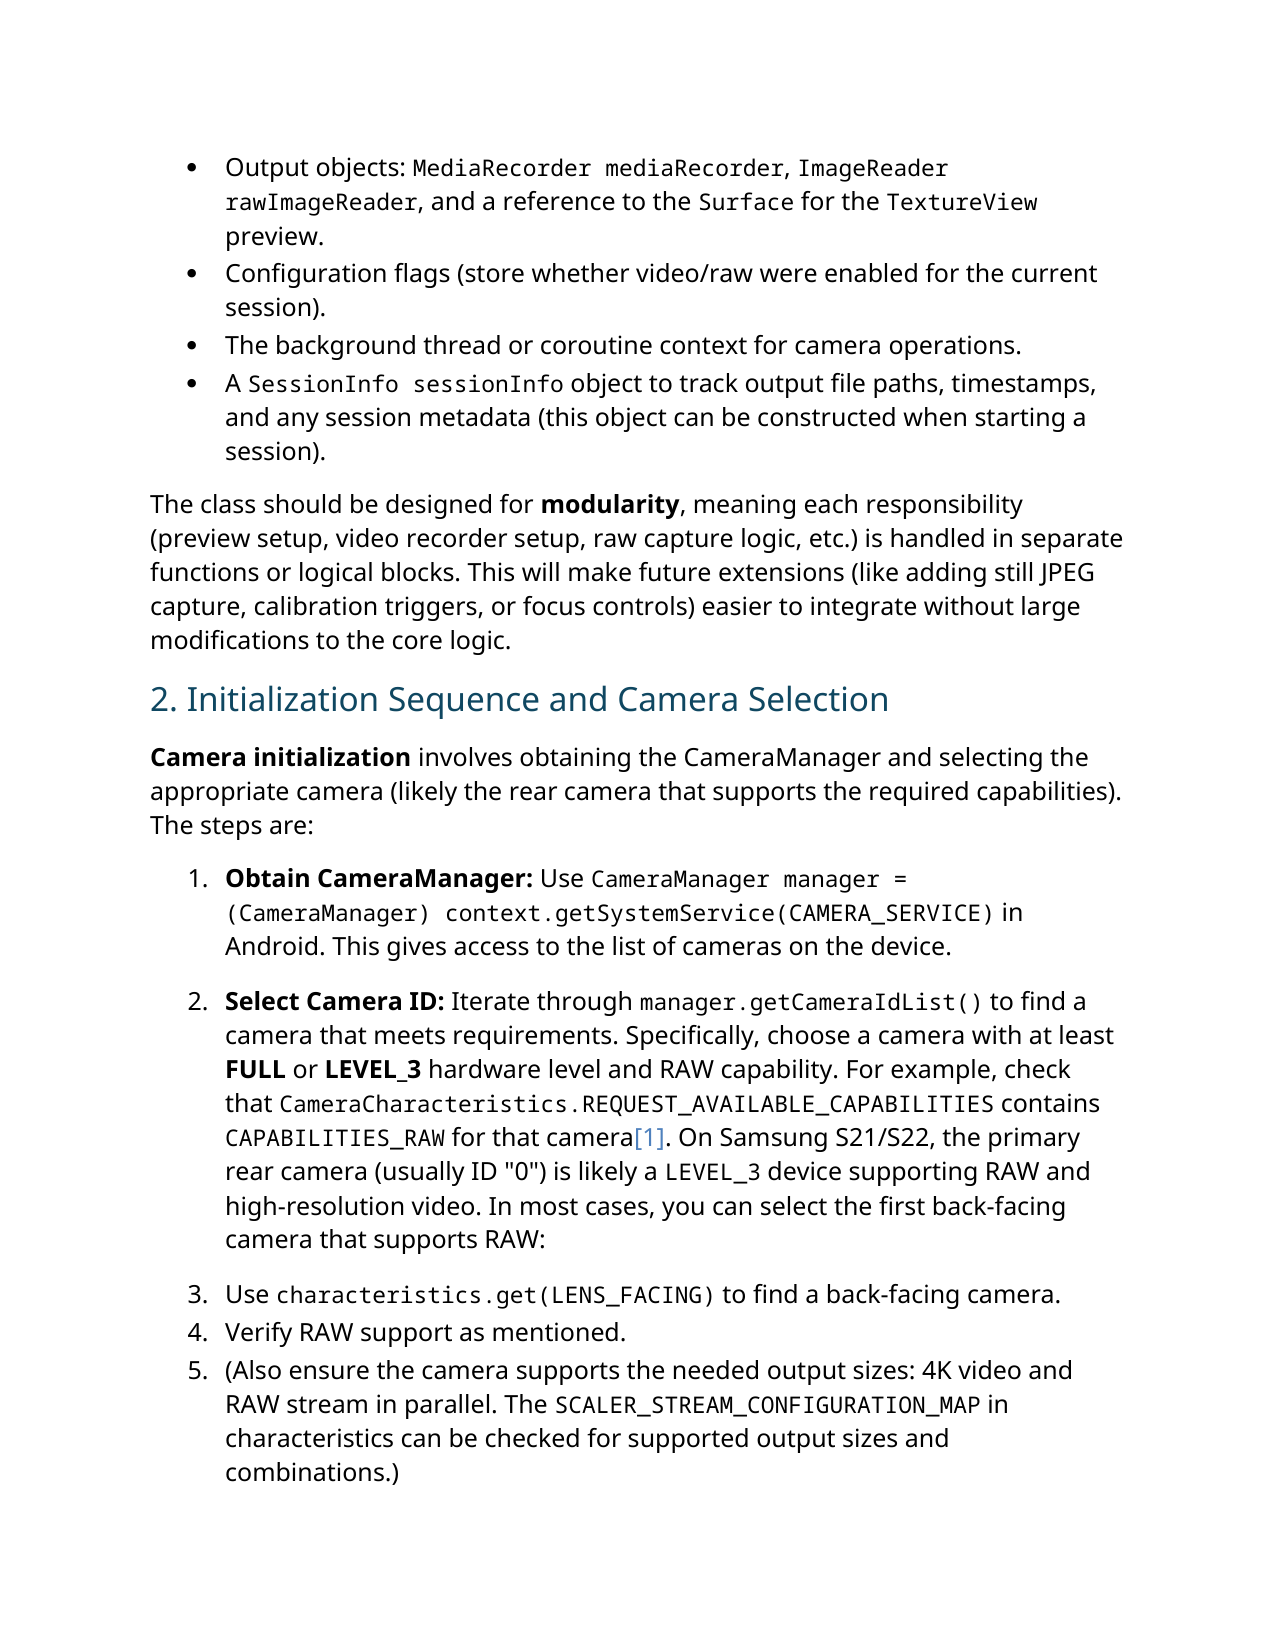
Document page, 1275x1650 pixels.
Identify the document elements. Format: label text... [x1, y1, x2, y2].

list The background thread or coroutine context for camera operations. [187, 328, 1125, 362]
list Obtain CameraManager: Use CameraManager manager = (CameraManager) context.getSystemService(CAMERA_SERVICE) in Android. This gives access to the list of cameras on the device. [187, 861, 1125, 963]
list Output objects: MediaRecorder mediaRecorder, ImageReader rawImageReader, and a reference to the Surface for the TextureView preview. [187, 150, 1125, 252]
list (Also ensure the camera supports the needed output sizes: 4K video and RAW stream in parallel. The SCALER_STREAM_CONFIGURATION_MAP in characteristics can be checked for supported output sizes and combinations.) [187, 1353, 1125, 1489]
text The class should be designed for modularity, meaning each responsibility (preview setup, video recorder setup, raw capture logic, etc.) is handled in separate functions or logical blocks. This will make future extensions (like adding still JPEG capture, calibration triggers, or focus controls) easier to integrate without large modifications to the core logic. [150, 487, 1125, 657]
list A SessionInfo sessionInfo object to track output file paths, timestamps, and any session metadata (this object can be constructed when starting a session). [187, 366, 1125, 468]
text Camera initialization involves obtaining the CameraManager and selecting the appropriate camera (likely the rear camera that supports the required capabilities). The steps are: [150, 740, 1125, 842]
list Use characteristics.get(LENS_FACING) to find a back-facing camera. [187, 1277, 1125, 1311]
list Configuration flags (store whether video/raw were enabled for the current session). [187, 256, 1125, 324]
subtitle 2. Initialization Sequence and Camera Selection [150, 676, 1125, 721]
list Select Camera ID: Iterate through manager.getCameraIdList() to find a camera that meets requirements. Specifically, choose a camera with at least FULL or LEVEL_3 hardware level and RAW capability. For example, check that CameraCharacteristics.REQUEST_AVAILABLE_CAPABILITIES contains CAPABILITIES_RAW for that camera[1]. On Samsung S21/S22, the primary rear camera (usually ID "0") is likely a LEVEL_3 device supporting RAW and high-resolution video. In most cases, you can select the first back-facing camera that supports RAW: [187, 984, 1125, 1256]
list Verify RAW support as mentioned. [187, 1315, 1125, 1349]
